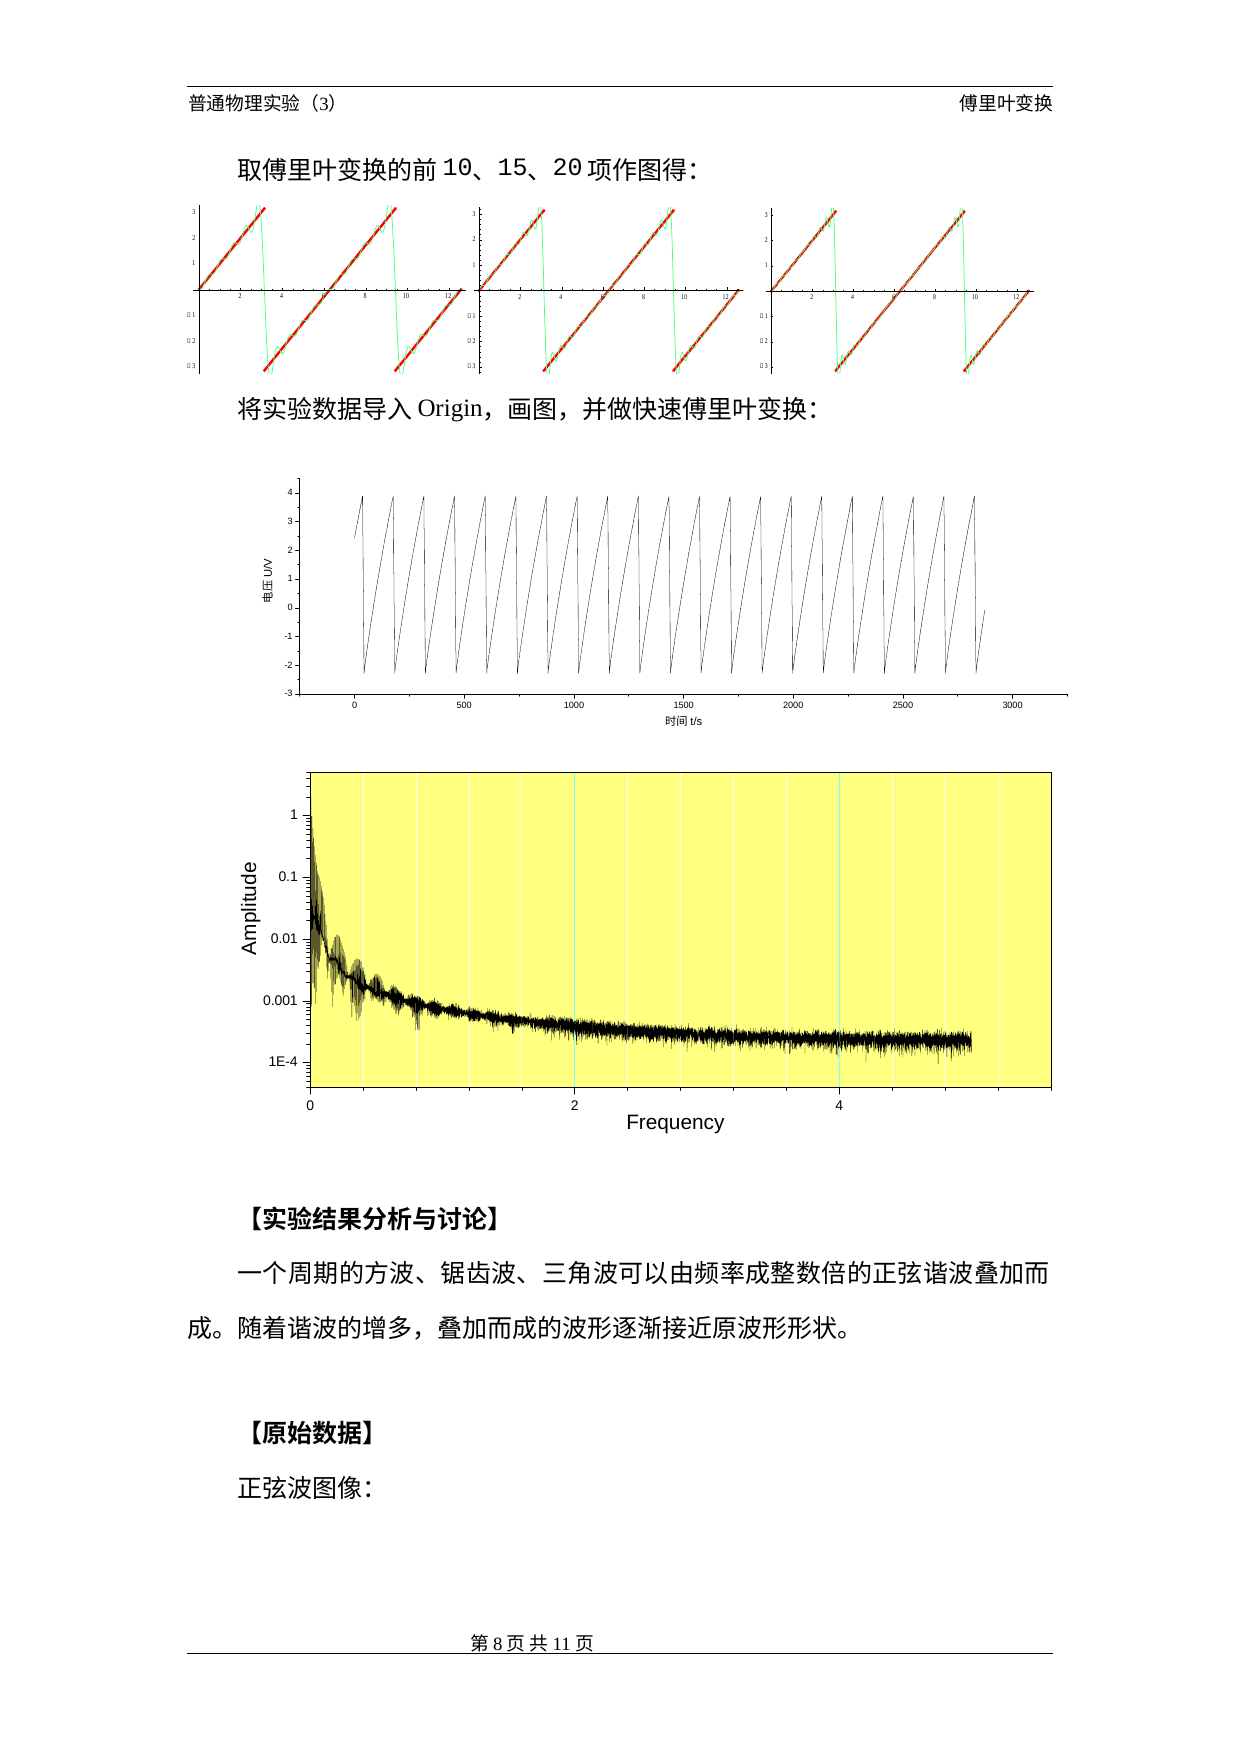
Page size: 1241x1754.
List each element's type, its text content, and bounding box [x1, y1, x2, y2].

text 一个周期的方波、锯齿波、三角波可以由频率成整数倍的正弦谐波叠加而成。随着谐波的增多，叠加而成的波形逐渐接近原波形形状。 [187, 1254, 1053, 1344]
text 取傅里叶变换的前10、15、20项作图得： [187, 151, 1053, 187]
text 【原始数据】 [187, 1414, 1053, 1450]
text 【实验结果分析与讨论】 [187, 1199, 1053, 1236]
text 将实验数据导入Origin，画图，并做快速傅里叶变换： [187, 389, 1053, 426]
text 正弦波图像： [187, 1468, 1053, 1504]
